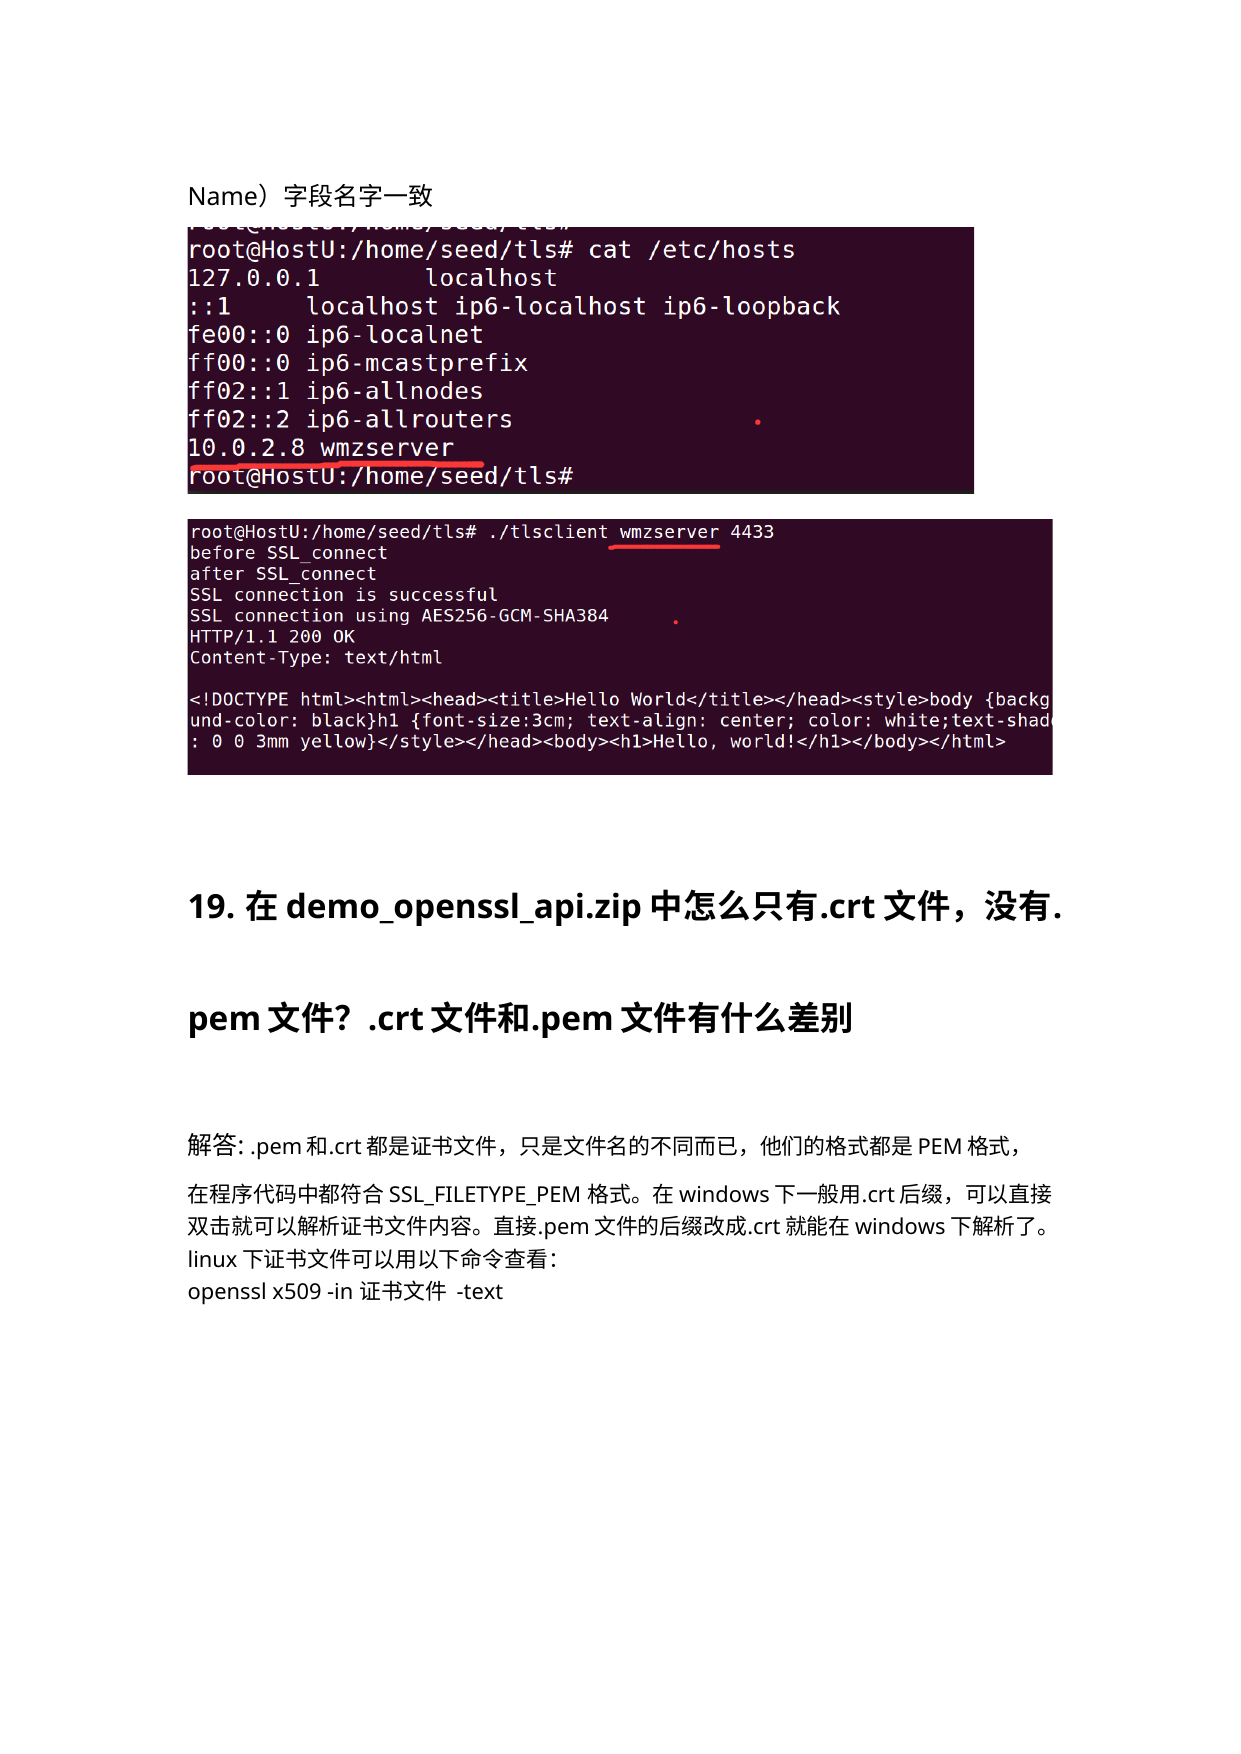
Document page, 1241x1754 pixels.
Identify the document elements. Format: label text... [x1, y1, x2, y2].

picture [187, 519, 1053, 775]
text 解答: .pem和.crt都是证书文件，只是文件名的不同而已，他们的格式都是PEM格式，在程序代码中都符合SSL_FILETYPE_PEM 格式。在windows下一般用.crt后缀，可以直接双击就可以解析证书文件内容。直接.pem文件的后缀改成.crt就能在windows下解析了。linux下证书文件可以用以下命令查看： [187, 1111, 1053, 1274]
picture [187, 227, 975, 494]
subtitle 19. 在demo_openssl_api.zip中怎么只有.crt文件，没有.pem文件？.crt文件和.pem文件有什么差别 [187, 872, 1053, 1049]
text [187, 162, 1053, 227]
text openssl x509 -in 证书文件 -text [187, 1274, 1053, 1306]
